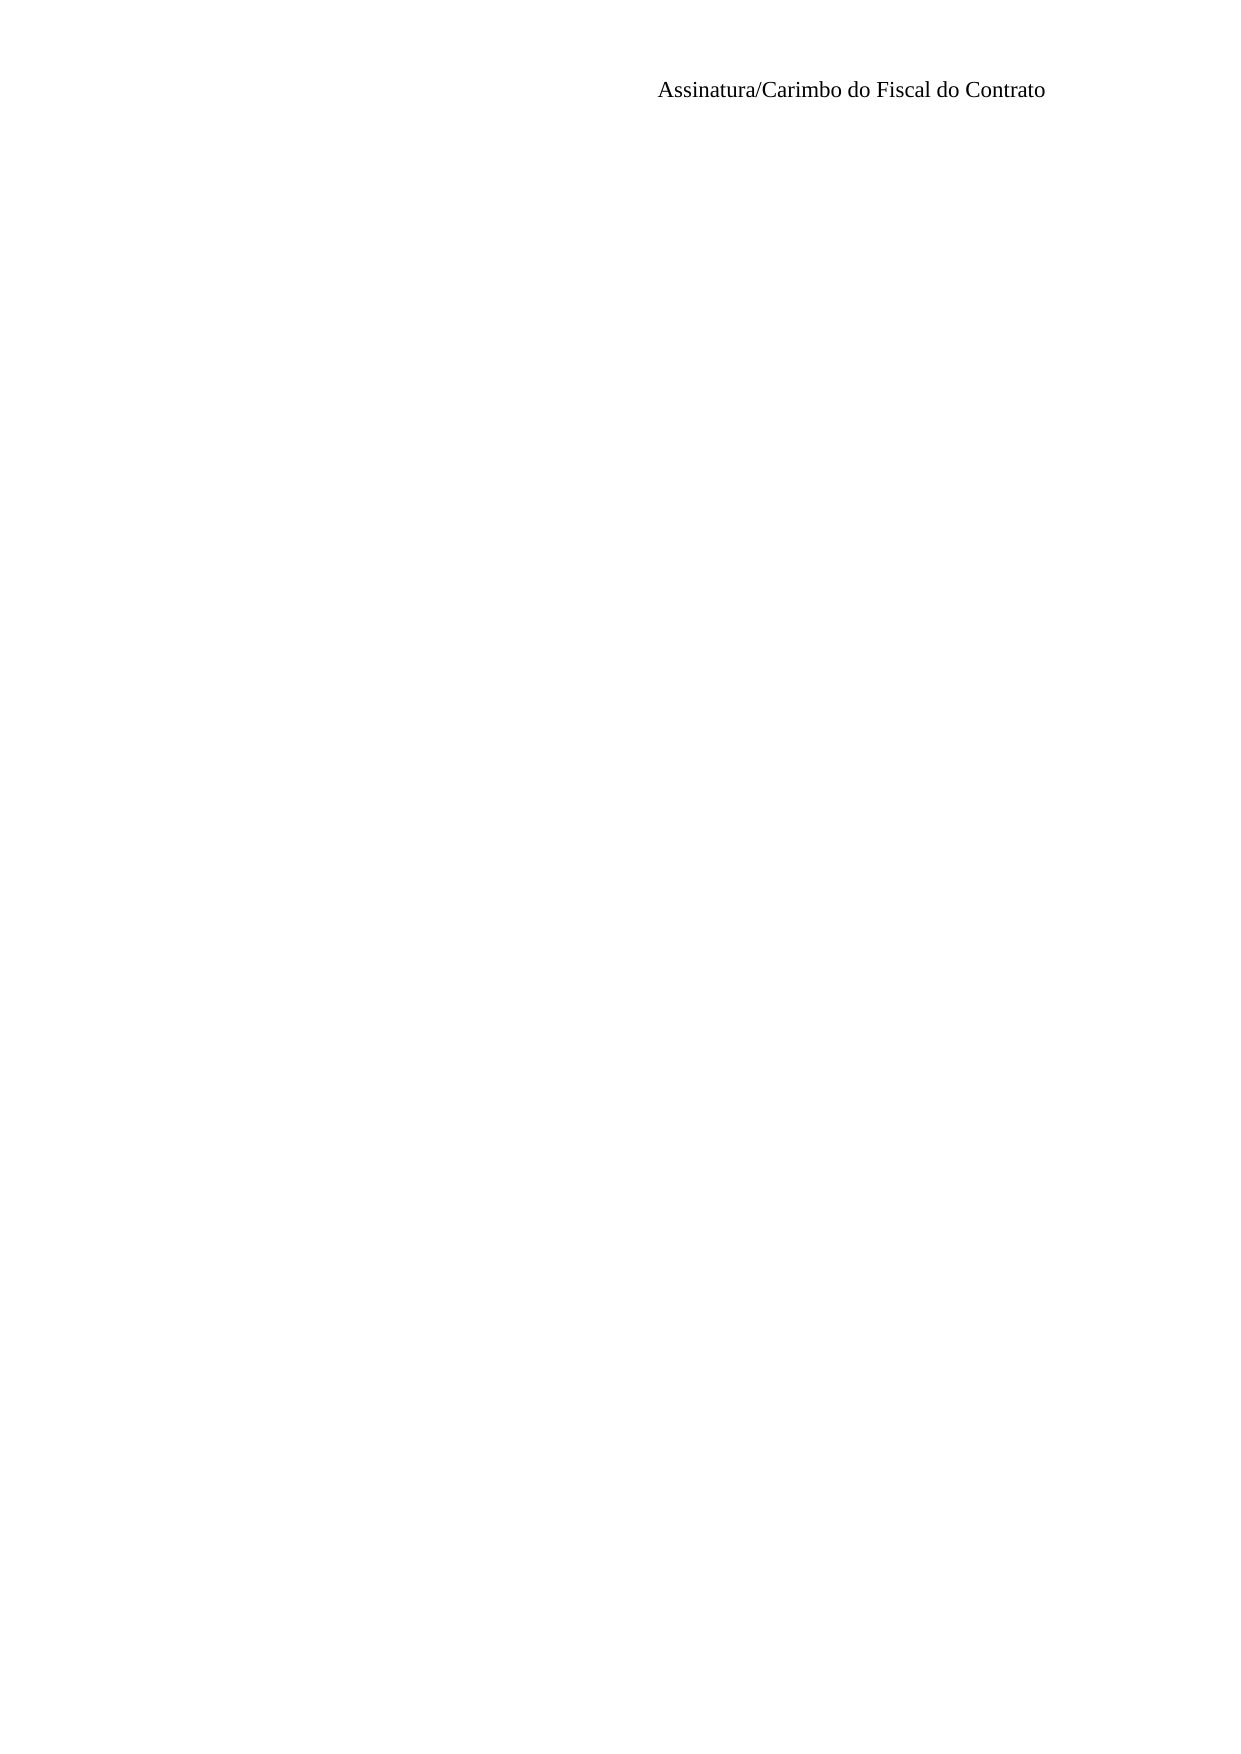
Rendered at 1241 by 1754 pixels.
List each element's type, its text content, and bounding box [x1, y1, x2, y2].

text Assinatura/Carimbo do Fiscal do Contrato [132, 76, 1046, 102]
